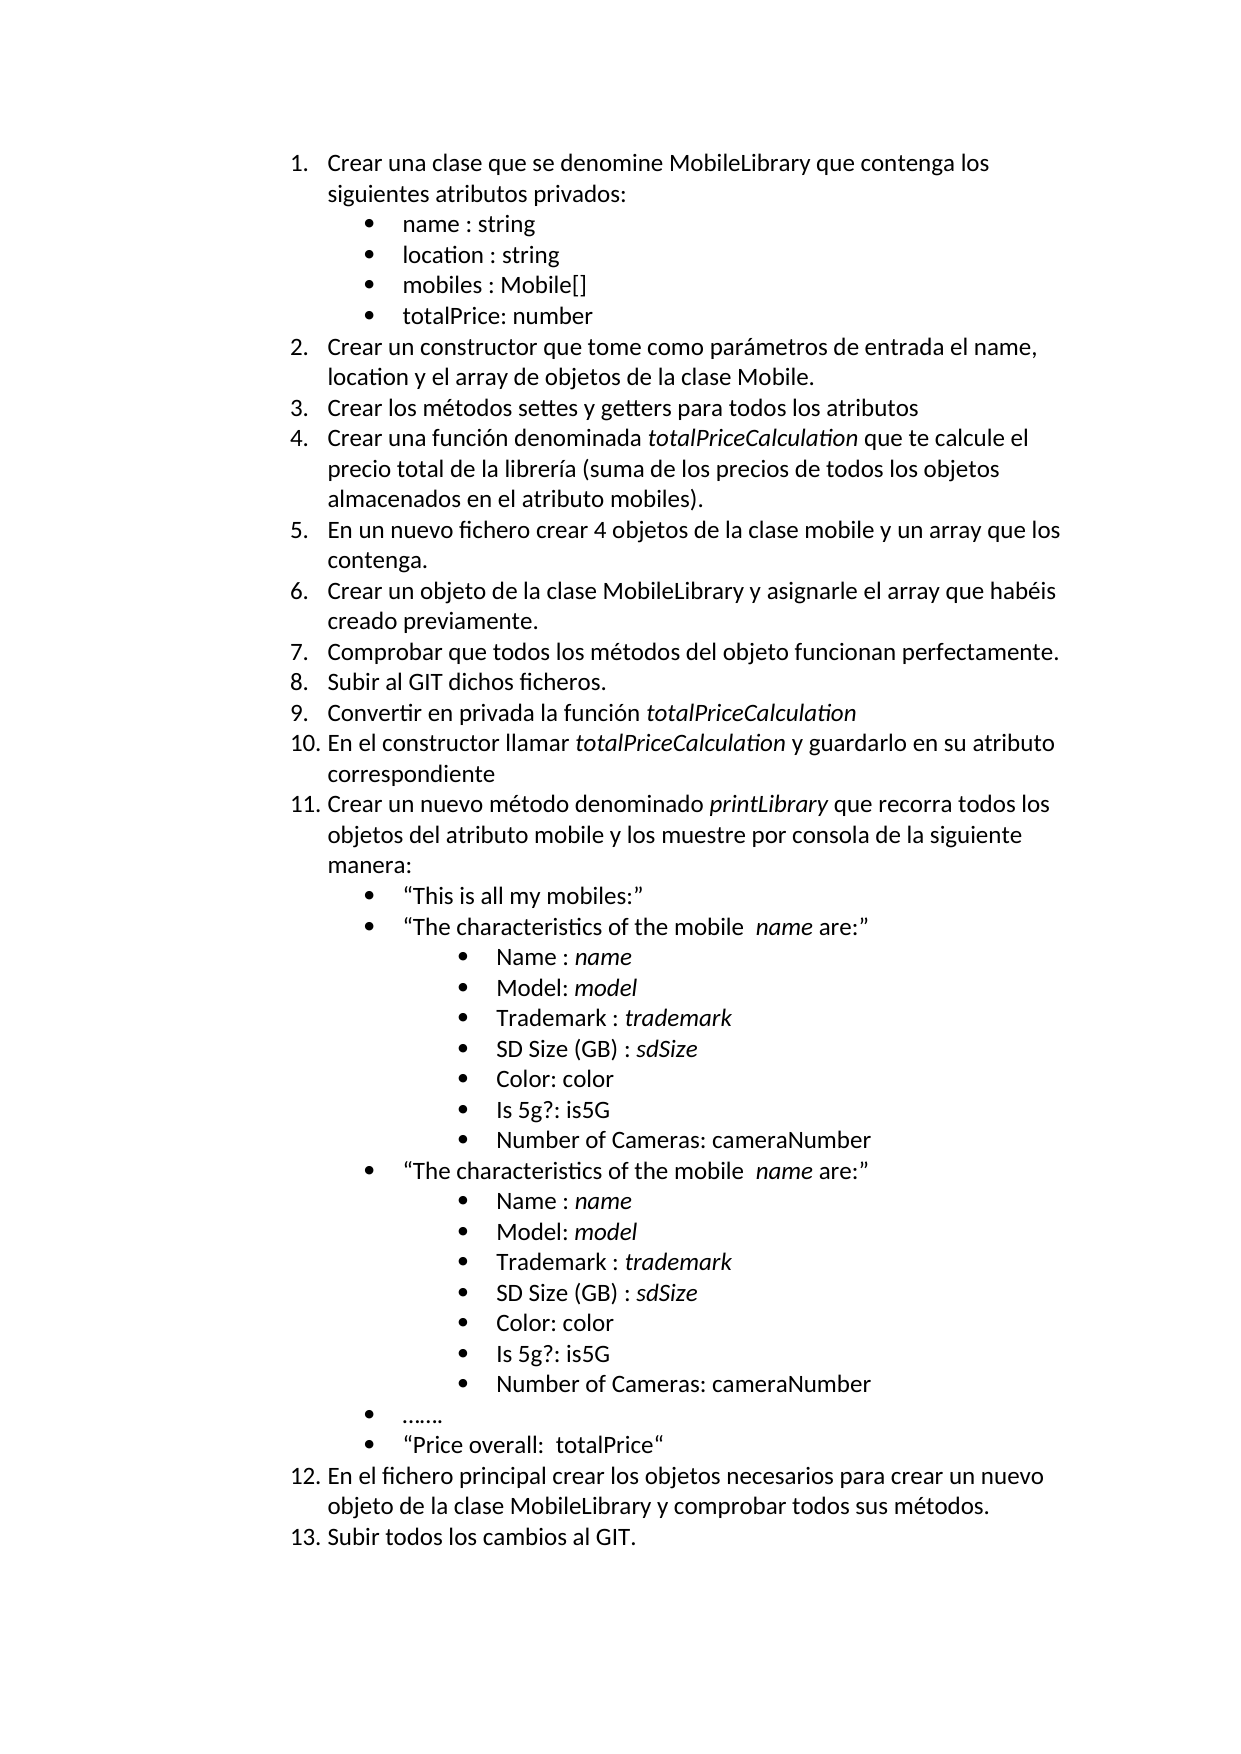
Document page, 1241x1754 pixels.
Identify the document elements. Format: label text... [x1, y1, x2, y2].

list Convertir en privada la función totalPriceCalculation [290, 697, 1063, 727]
list Crear un objeto de la clase MobileLibrary y asignarle el array que habéis creado previamente. [290, 575, 1063, 636]
list Comprobar que todos los métodos del objeto funcionan perfectamente. [290, 636, 1063, 666]
list En el fichero principal crear los objetos necesarios para crear un nuevo objeto de la clase MobileLibrary y comprobar todos sus métodos. [290, 1460, 1063, 1521]
list Crear un constructor que tome como parámetros de entrada el name, location y el array de objetos de la clase Mobile. [290, 331, 1063, 392]
list Trademark : trademark [458, 1246, 1063, 1277]
list Is 5g?: is5G [458, 1338, 1063, 1368]
list Crear un nuevo método denominado printLibrary que recorra todos los objetos del atributo mobile y los muestre por consola de la siguiente manera: [290, 788, 1063, 880]
list Trademark : trademark [458, 1002, 1063, 1033]
list “Price overall: totalPrice“ [365, 1429, 1063, 1460]
list Number of Cameras: cameraNumber [458, 1124, 1063, 1155]
list En el constructor llamar totalPriceCalculation y guardarlo en su atributo correspondiente [290, 727, 1063, 788]
list Color: color [458, 1063, 1063, 1094]
list SD Size (GB) : sdSize [458, 1033, 1063, 1063]
list Name : name [458, 941, 1063, 972]
list “The characteristics of the mobile name are:” [365, 911, 1063, 941]
list SD Size (GB) : sdSize [458, 1277, 1063, 1307]
list Subir todos los cambios al GIT. [290, 1521, 1063, 1552]
list Crear una función denominada totalPriceCalculation que te calcule el precio total de la librería (suma de los precios de todos los objetos almacenados en el atributo mobiles). [290, 422, 1063, 514]
list “The characteristics of the mobile name are:” [365, 1155, 1063, 1185]
list Number of Cameras: cameraNumber [458, 1368, 1063, 1399]
list Crear los métodos settes y getters para todos los atributos [290, 392, 1063, 422]
list Is 5g?: is5G [458, 1094, 1063, 1124]
list “This is all my mobiles:” [365, 880, 1063, 911]
list Crear una clase que se denomine MobileLibrary que contenga los siguientes atributos privados: [290, 148, 1063, 209]
list Color: color [458, 1307, 1063, 1338]
list ……. [365, 1399, 1063, 1429]
list location : string [365, 239, 1063, 270]
list name : string [365, 209, 1063, 239]
list mobiles : Mobile[] [365, 270, 1063, 300]
list Model: model [458, 972, 1063, 1002]
list totalPrice: number [365, 300, 1063, 331]
list Subir al GIT dichos ficheros. [290, 666, 1063, 697]
list Model: model [458, 1216, 1063, 1246]
list En un nuevo fichero crear 4 objetos de la clase mobile y un array que los contenga. [290, 514, 1063, 575]
list Name : name [458, 1185, 1063, 1216]
